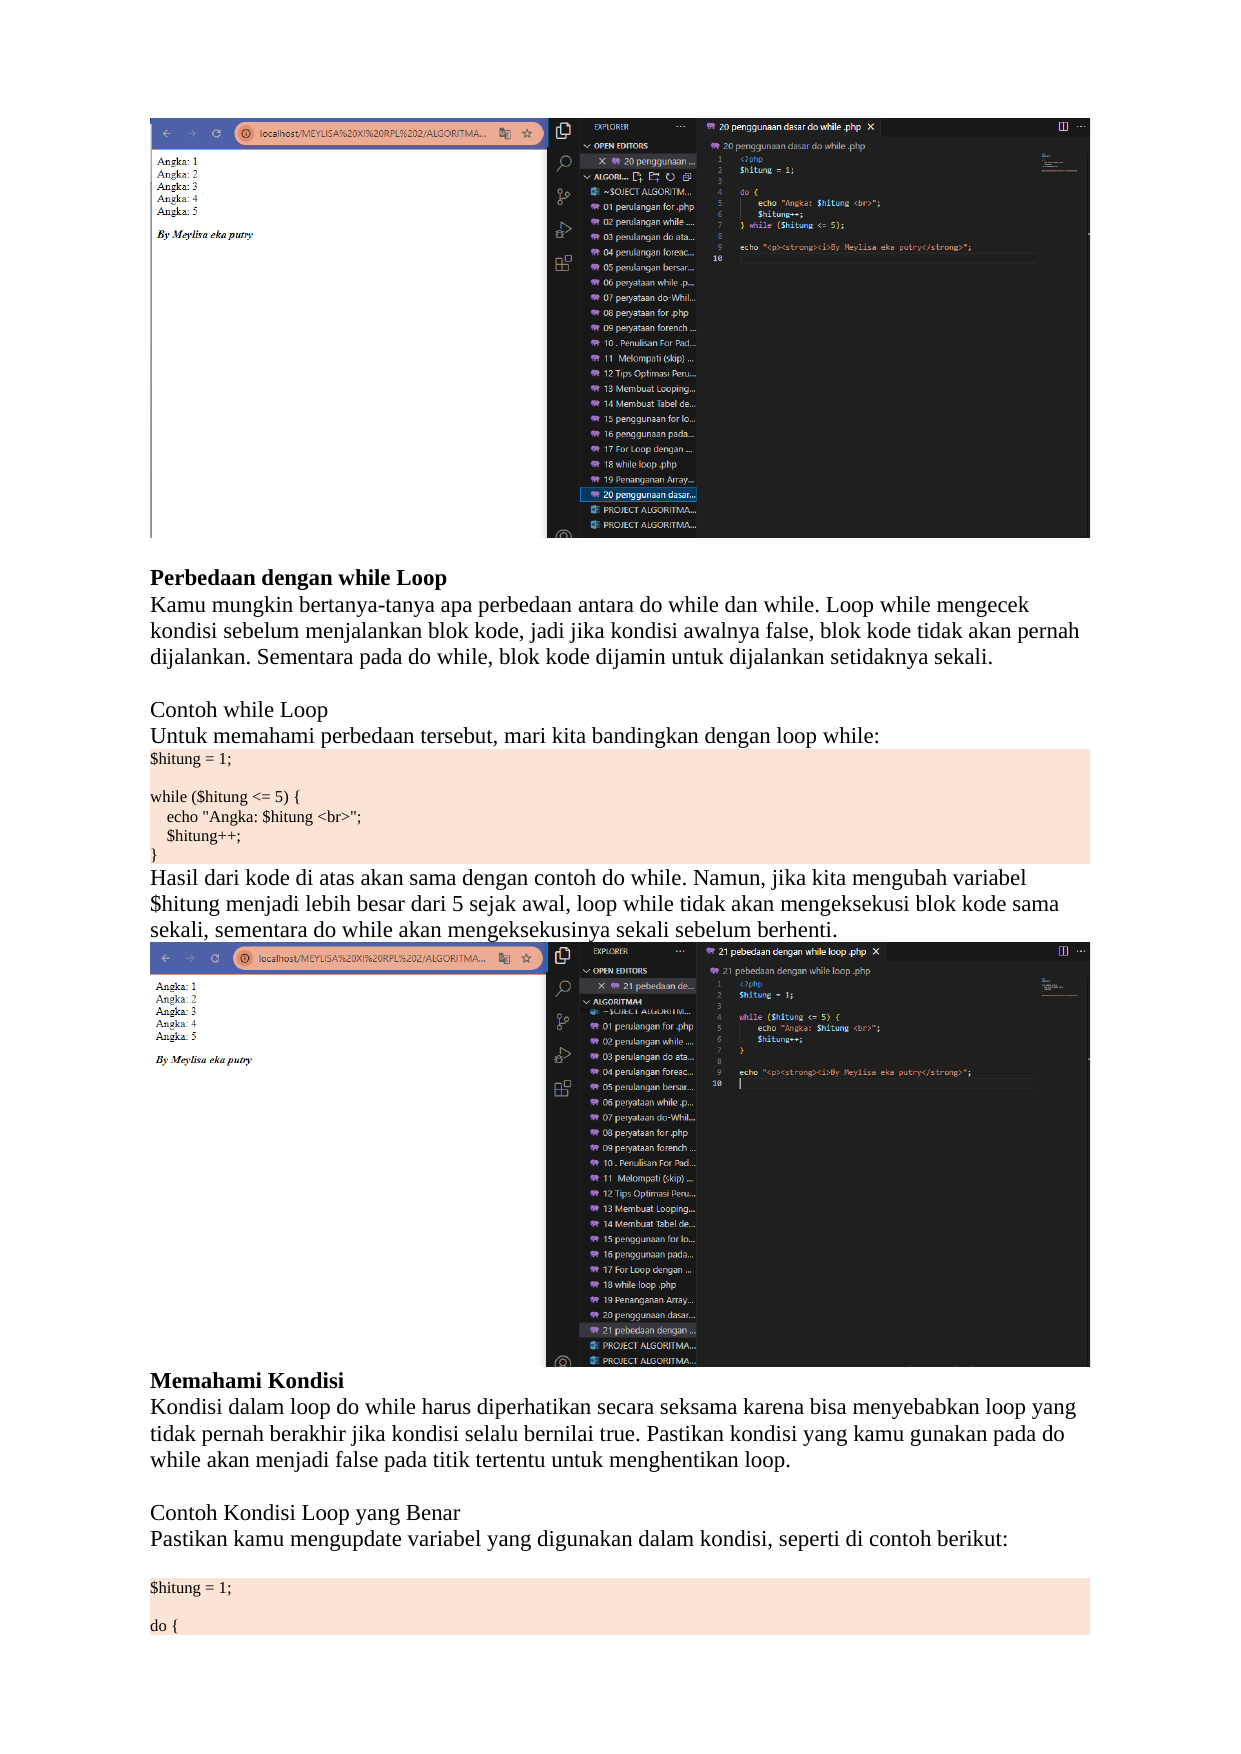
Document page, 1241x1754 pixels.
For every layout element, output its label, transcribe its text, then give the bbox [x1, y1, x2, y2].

text Kondisi dalam loop do while harus diperhatikan secara seksama karena bisa menyebabkan loop yang tidak pernah berakhir jika kondisi selalu bernilai true. Pastikan kondisi yang kamu gunakan pada do while akan menjadi false pada titik tertentu untuk menghentikan loop. [150, 1393, 1090, 1472]
text while ($hitung <= 5) { [150, 787, 1090, 806]
text Kamu mungkin bertanya-tanya apa perbedaan antara do while dan while. Loop while mengecek kondisi sebelum menjalankan blok kode, jadi jika kondisi awalnya false, blok kode tidak akan pernah dijalankan. Sementara pada do while, blok kode dijamin untuk dijalankan setidaknya sekali. [150, 591, 1090, 670]
text Hasil dari kode di atas akan sama dengan contoh do while. Namun, jika kita mengubah variabel $hitung menjadi lebih besar dari 5 sejak awal, loop while tidak akan mengeksekusi blok kode sama sekali, sementara do while akan mengeksekusinya sekali sebelum berhenti. [150, 864, 1090, 942]
text Perbedaan dengan while Loop [150, 564, 1090, 591]
text Untuk memahami perbedaan tersebut, mari kita bandingkan dengan loop while: [150, 722, 1090, 749]
text do { [150, 1616, 1090, 1635]
text echo "Angka: $hitung <br>"; [150, 806, 1090, 826]
text $hitung++; [150, 826, 1090, 845]
text Pastikan kamu mengupdate variabel yang digunakan dalam kondisi, seperti di contoh berikut: [150, 1525, 1090, 1551]
picture [150, 118, 1091, 538]
text Contoh Kondisi Loop yang Benar [150, 1499, 1090, 1525]
text } [150, 845, 1090, 864]
text Contoh while Loop [150, 696, 1090, 722]
picture [150, 942, 1091, 1367]
text Memahami Kondisi [150, 1367, 1090, 1393]
text $hitung = 1; [150, 749, 1090, 768]
text $hitung = 1; [150, 1578, 1090, 1597]
